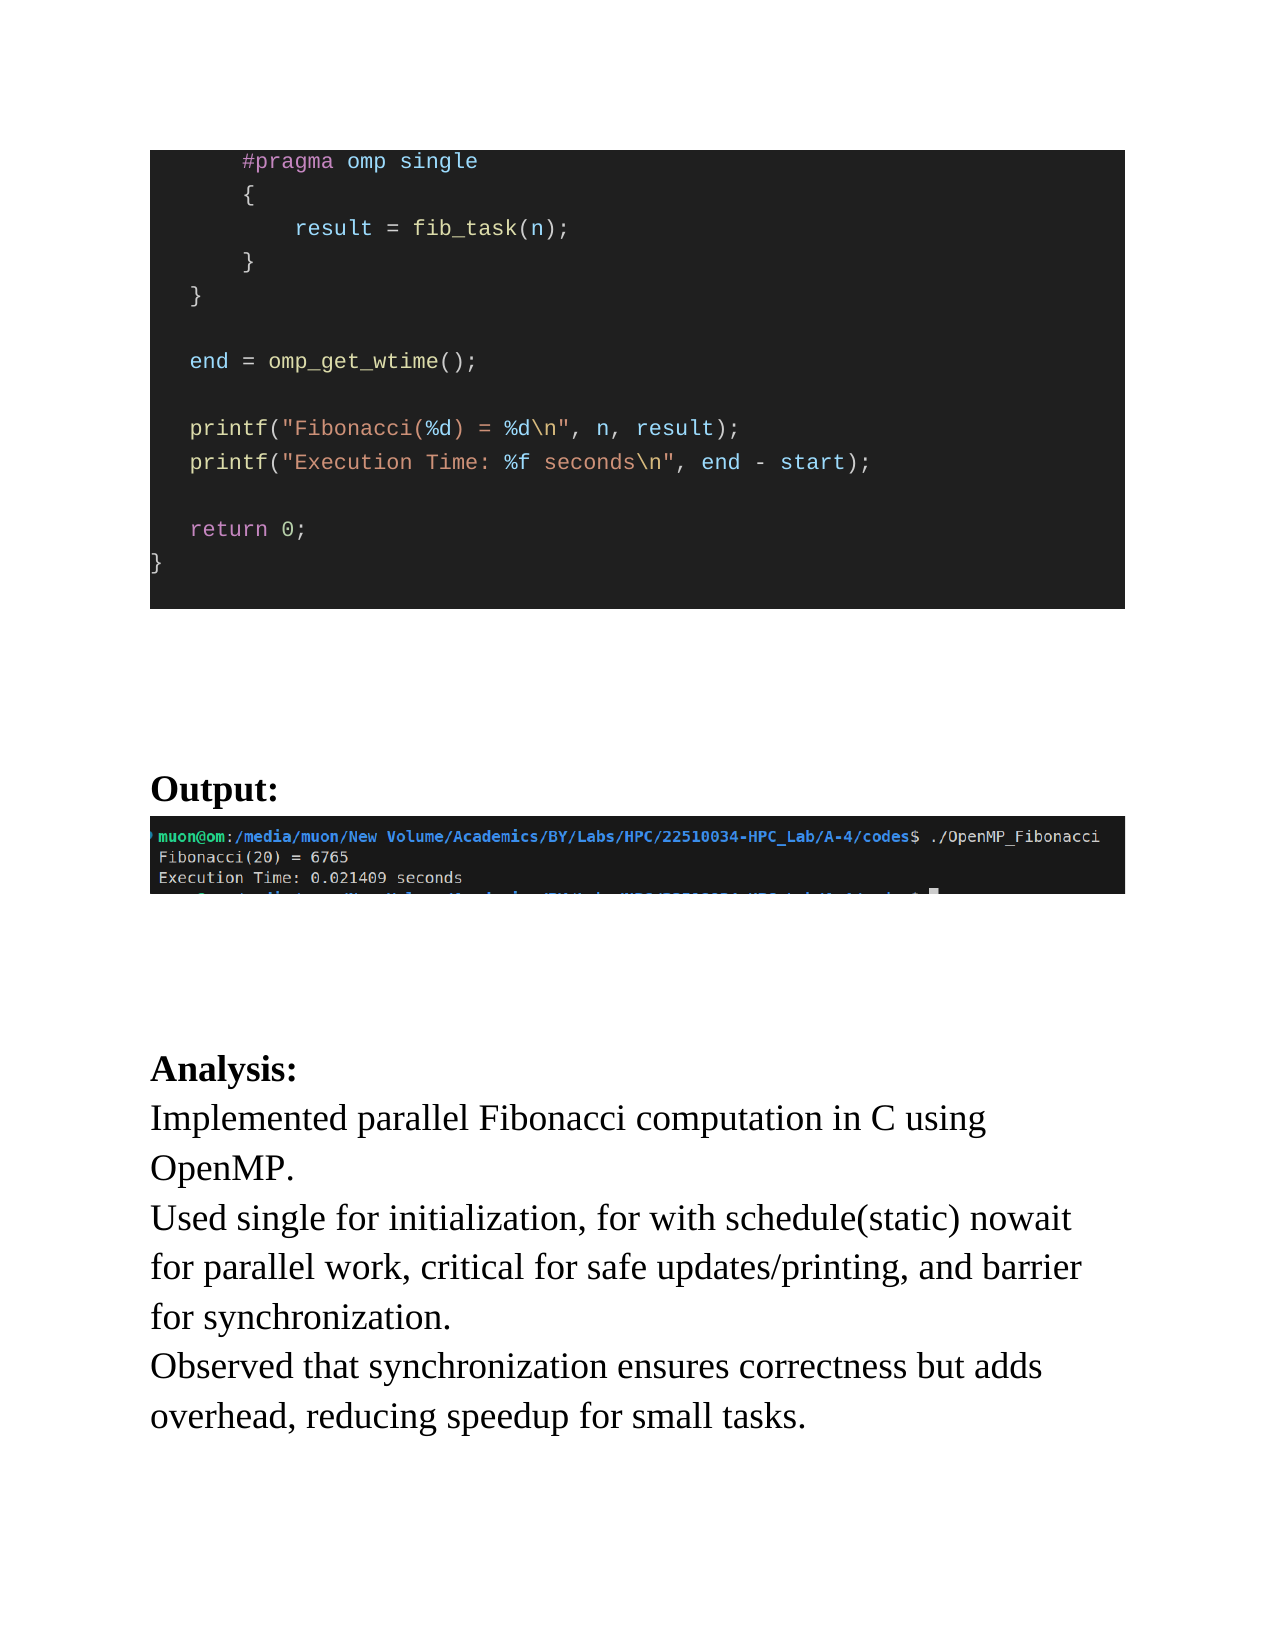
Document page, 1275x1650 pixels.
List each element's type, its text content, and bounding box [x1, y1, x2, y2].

text } [150, 250, 1125, 275]
picture [150, 816, 1125, 894]
text result = fib_task(n); [150, 217, 1125, 242]
text Output: [150, 767, 1125, 810]
text Used single for initialization, for with schedule(static) nowait for parallel work, critical for safe updates/printing, and barrier for synchronization. [150, 1195, 1125, 1337]
text { [150, 183, 1125, 208]
text Analysis: [150, 1046, 1125, 1089]
text Observed that synchronization ensures correctness but adds overhead, reducing speedup for small tasks. [150, 1344, 1125, 1436]
text } [150, 284, 1125, 308]
text } [150, 551, 1125, 576]
text #pragma omp single [150, 150, 1125, 175]
text return 0; [150, 518, 1125, 543]
text end = omp_get_wtime(); [150, 351, 1125, 375]
text printf("Execution Time: %f seconds\n", end - start); [150, 451, 1125, 476]
text Implemented parallel Fibonacci computation in C using OpenMP. [150, 1096, 1125, 1188]
text printf("Fibonacci(%d) = %d\n", n, result); [150, 417, 1125, 442]
